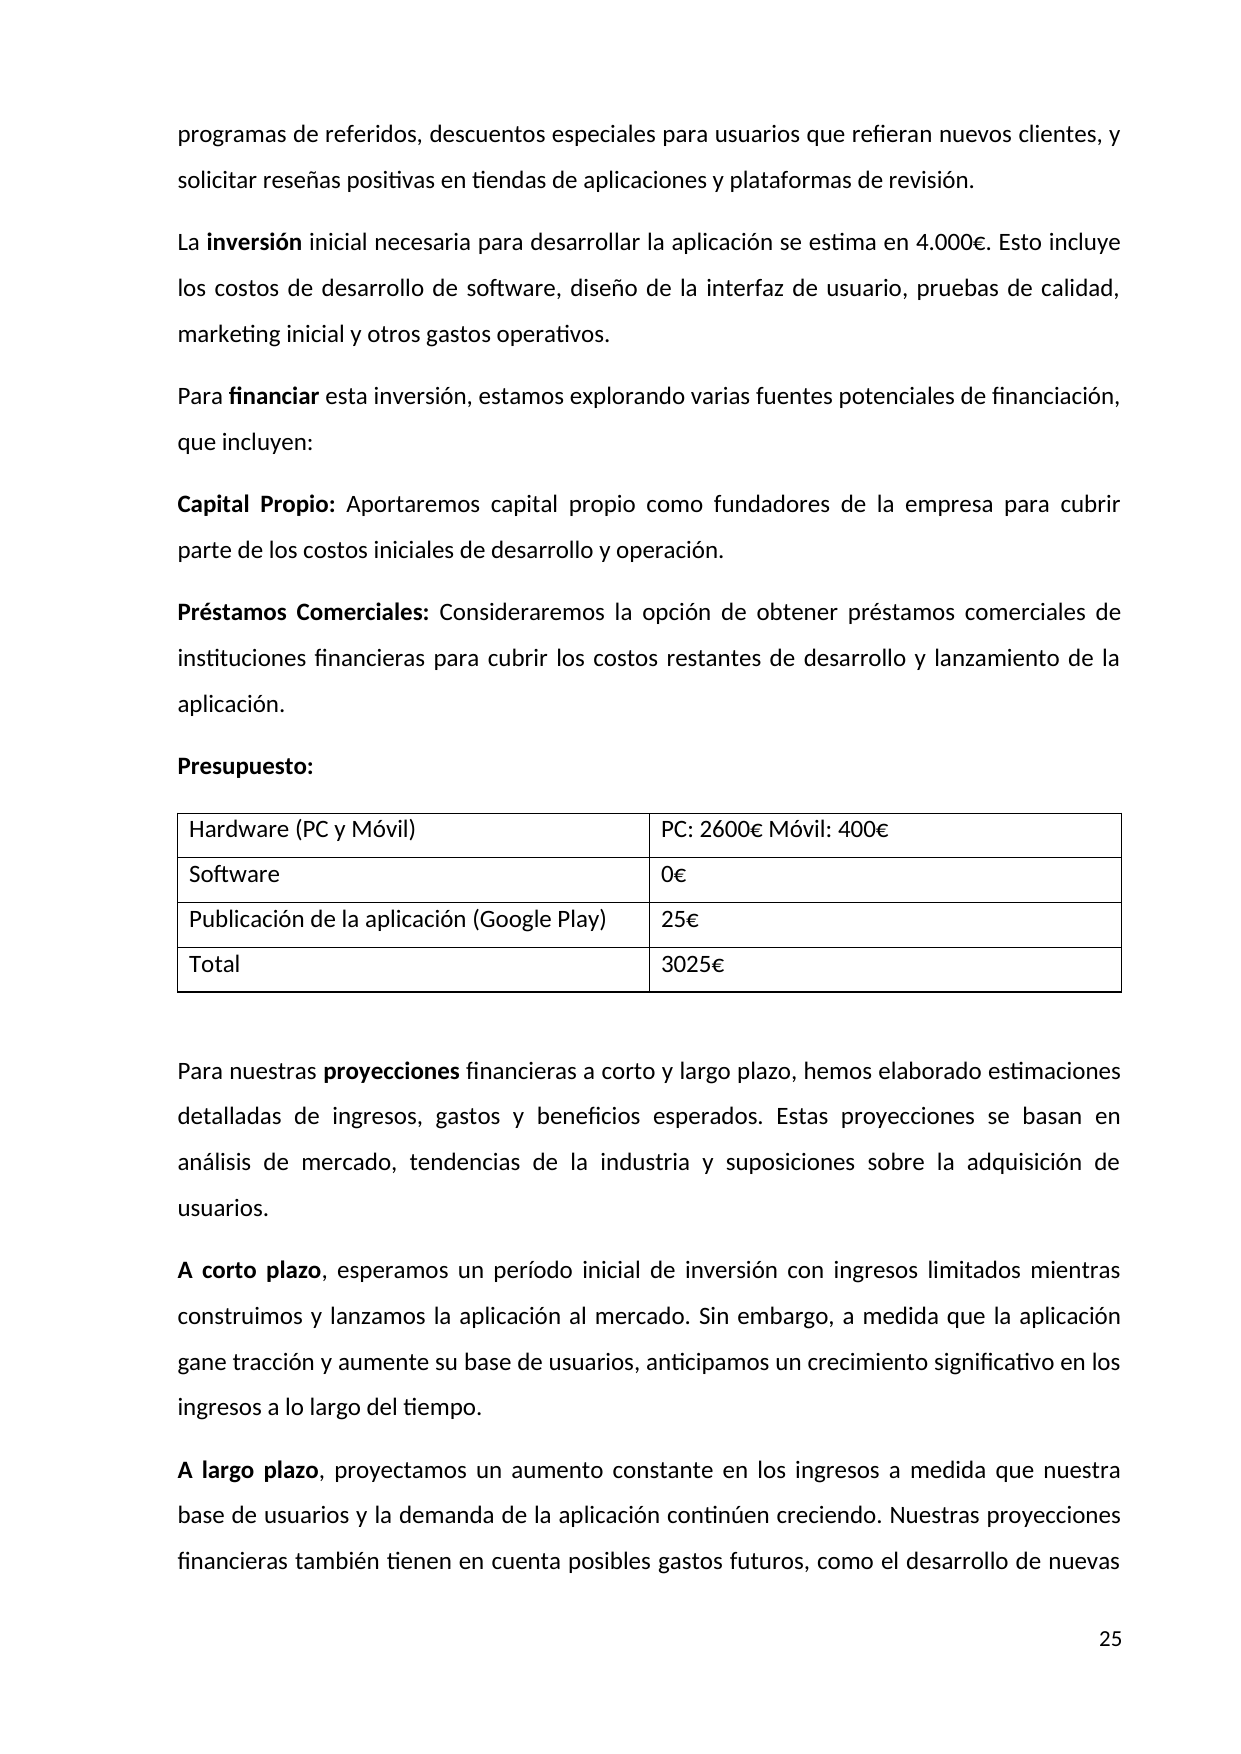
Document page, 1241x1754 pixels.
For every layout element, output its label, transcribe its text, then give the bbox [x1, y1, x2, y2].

text Presupuesto: [177, 750, 1122, 781]
text Capital Propio: Aportaremos capital propio como fundadores de la empresa para cubrir parte de los costos iniciales de desarrollo y operación. [177, 488, 1122, 564]
table_cell Software [178, 858, 649, 902]
text A corto plazo, esperamos un período inicial de inversión con ingresos limitados mientras construimos y lanzamos la aplicación al mercado. Sin embargo, a medida que la aplicación gane tracción y aumente su base de usuarios, anticipamos un crecimiento significativo en los ingresos a lo largo del tiempo. [177, 1254, 1122, 1422]
text Para financiar esta inversión, estamos explorando varias fuentes potenciales de financiación, que incluyen: [177, 380, 1122, 456]
table_cell Publicación de la aplicación (Google Play) [178, 903, 649, 947]
table_cell 25€ [650, 903, 1121, 947]
text Préstamos Comerciales: Consideraremos la opción de obtener préstamos comerciales de instituciones financieras para cubrir los costos restantes de desarrollo y lanzamiento de la aplicación. [177, 596, 1122, 718]
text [177, 118, 1122, 194]
text Para nuestras proyecciones financieras a corto y largo plazo, hemos elaborado estimaciones detalladas de ingresos, gastos y beneficios esperados. Estas proyecciones se basan en análisis de mercado, tendencias de la industria y suposiciones sobre la adquisición de usuarios. [177, 1055, 1122, 1222]
table_header Hardware (PC y Móvil) [178, 814, 649, 857]
text La inversión inicial necesaria para desarrollar la aplicación se estima en 4.000€. Esto incluye los costos de desarrollo de software, diseño de la interfaz de usuario, pruebas de calidad, marketing inicial y otros gastos operativos. [177, 226, 1122, 348]
table_header PC: 2600€ Móvil: 400€ [650, 814, 1121, 857]
table_cell 0€ [650, 858, 1121, 902]
table_cell Total [178, 948, 649, 991]
table_cell 3025€ [650, 948, 1121, 991]
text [177, 1454, 1122, 1576]
